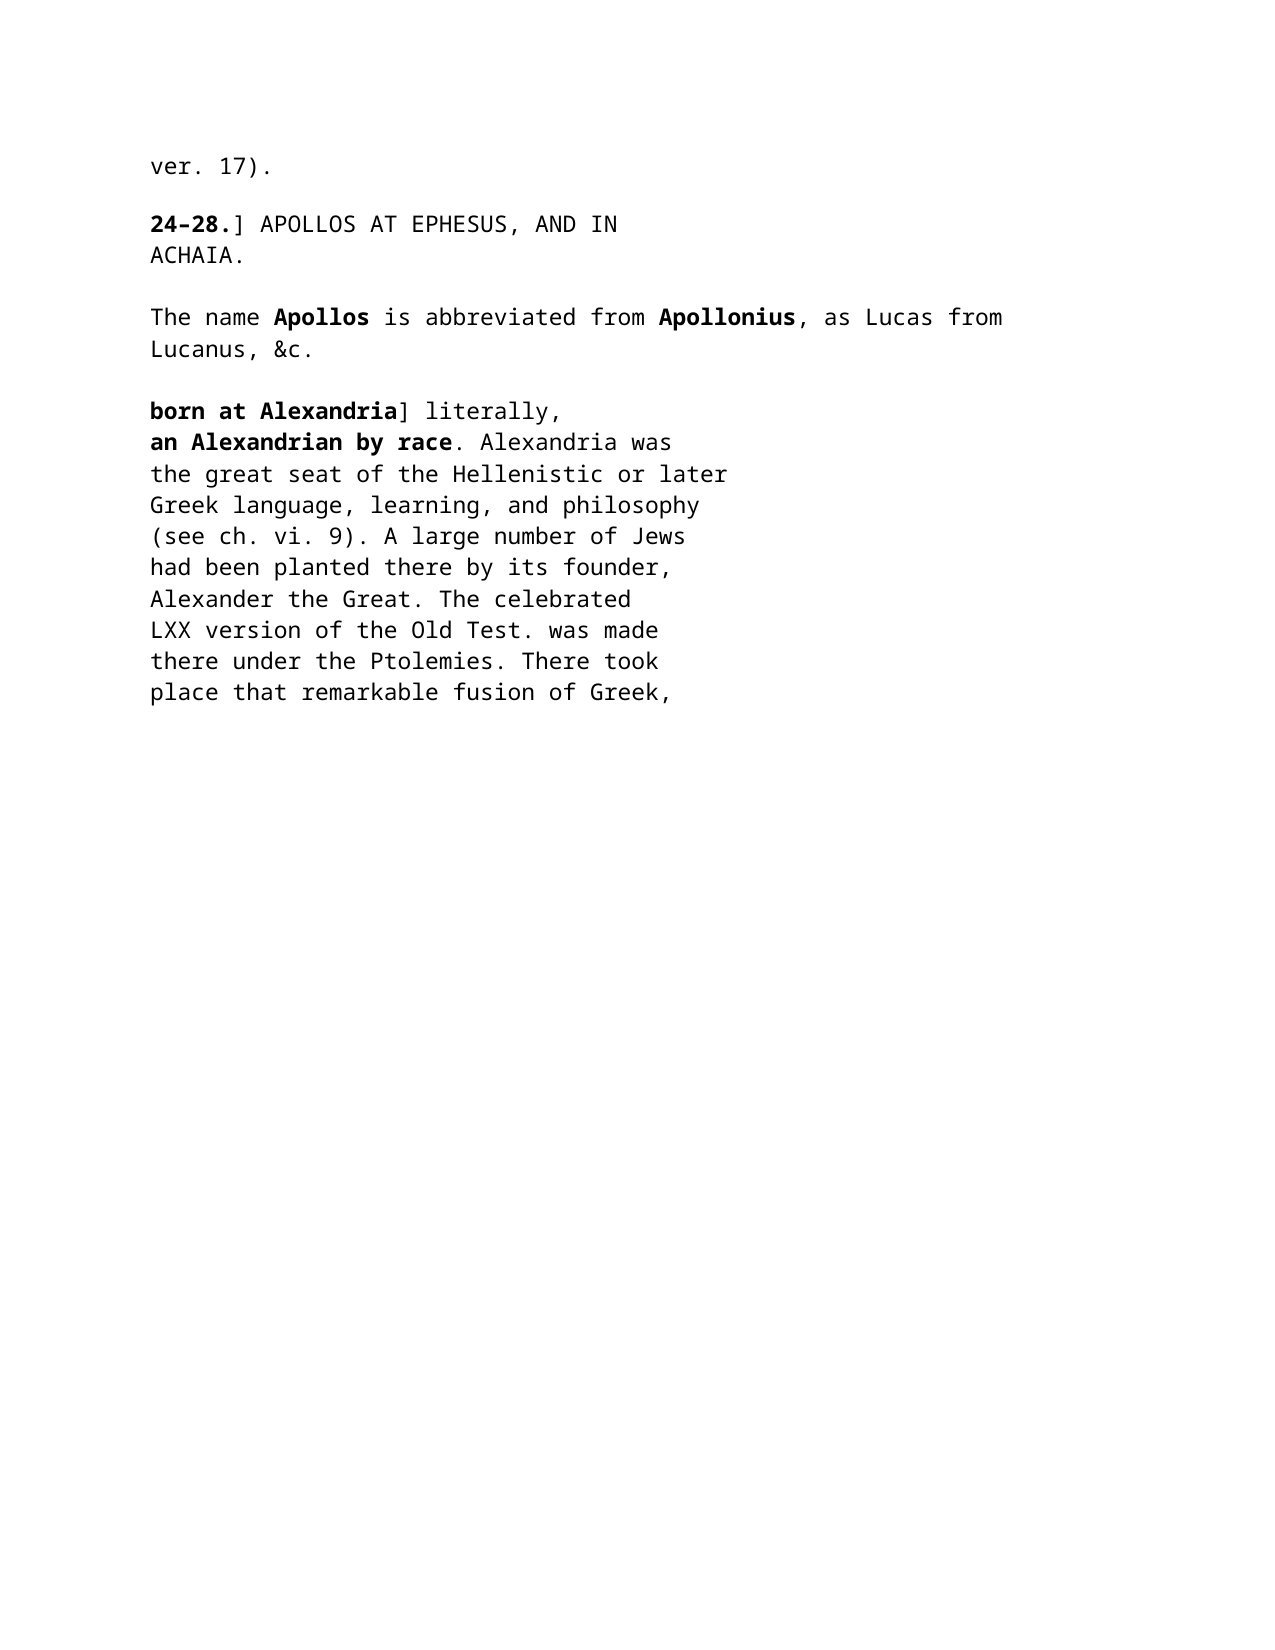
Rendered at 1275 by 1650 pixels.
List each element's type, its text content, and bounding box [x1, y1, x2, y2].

text born at Alexandria] literally, an Alexandrian by race. Alexandria was the great seat of the Hellenistic or later Greek language, learning, and philosophy (see ch. vi. 9). A large number of Jews had been planted there by its founder, Alexander the Great. The celebrated LXX version of the Old Test. was made there under the Ptolemies. There took place that remarkable fusion of Greek, [150, 395, 1125, 708]
text The name Apollos is abbreviated from Apollonius, as Lucas from Lucanus, &c. [150, 301, 1125, 364]
text 24–28.] APOLLOS AT EPHESUS, AND IN ACHAIA. [150, 208, 1125, 270]
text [150, 150, 1125, 208]
